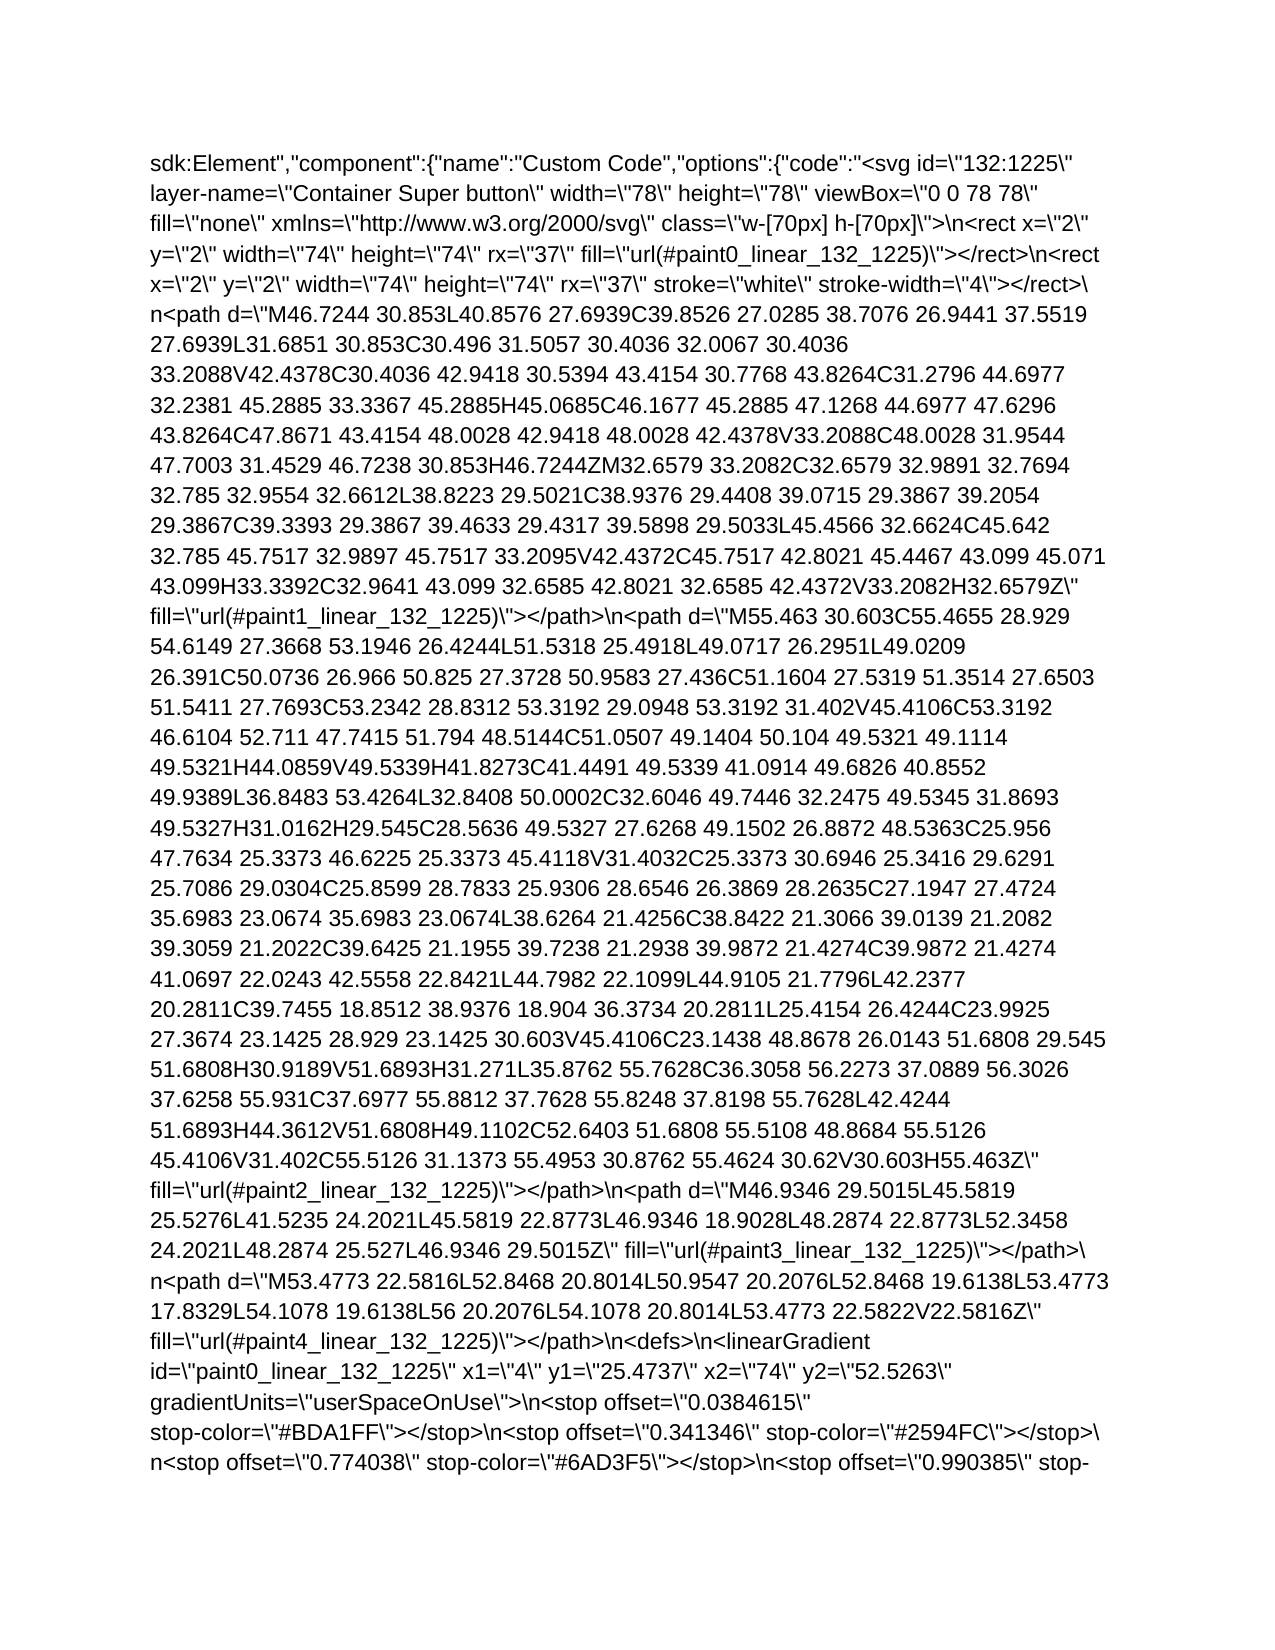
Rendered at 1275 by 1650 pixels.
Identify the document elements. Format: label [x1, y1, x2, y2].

text [150, 150, 1125, 1475]
